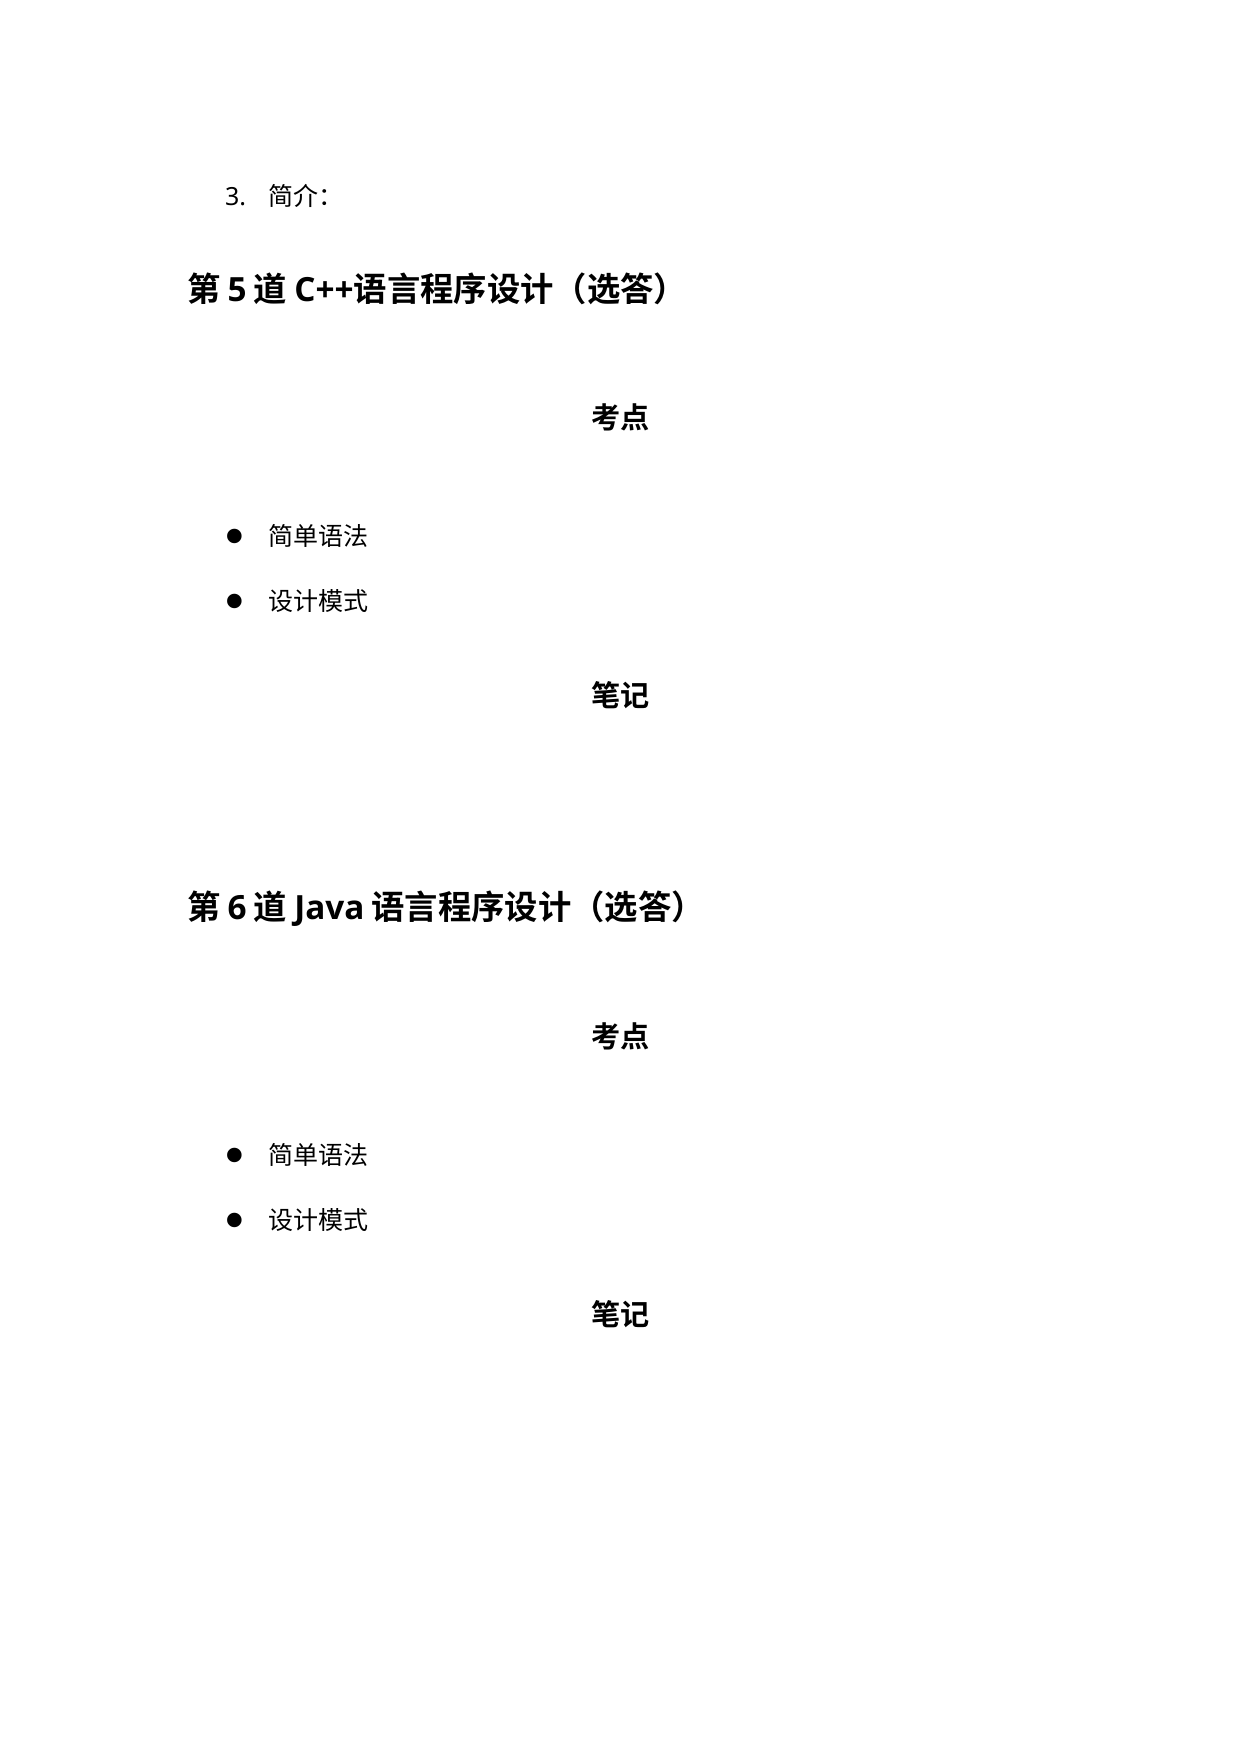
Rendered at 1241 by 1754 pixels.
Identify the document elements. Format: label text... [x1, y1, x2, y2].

list 设计模式 [225, 567, 1053, 632]
list 设计模式 [225, 1186, 1053, 1251]
list 简介： [225, 162, 1053, 227]
subtitle 考点 [187, 1002, 1053, 1067]
subtitle 笔记 [187, 1280, 1053, 1345]
subtitle 第5道 C++语言程序设计（选答） [187, 254, 1053, 319]
subtitle 考点 [187, 383, 1053, 448]
list 简单语法 [225, 1121, 1053, 1186]
subtitle 第6道 Java语言程序设计（选答） [187, 872, 1053, 937]
subtitle 笔记 [187, 662, 1053, 727]
list 简单语法 [225, 502, 1053, 567]
